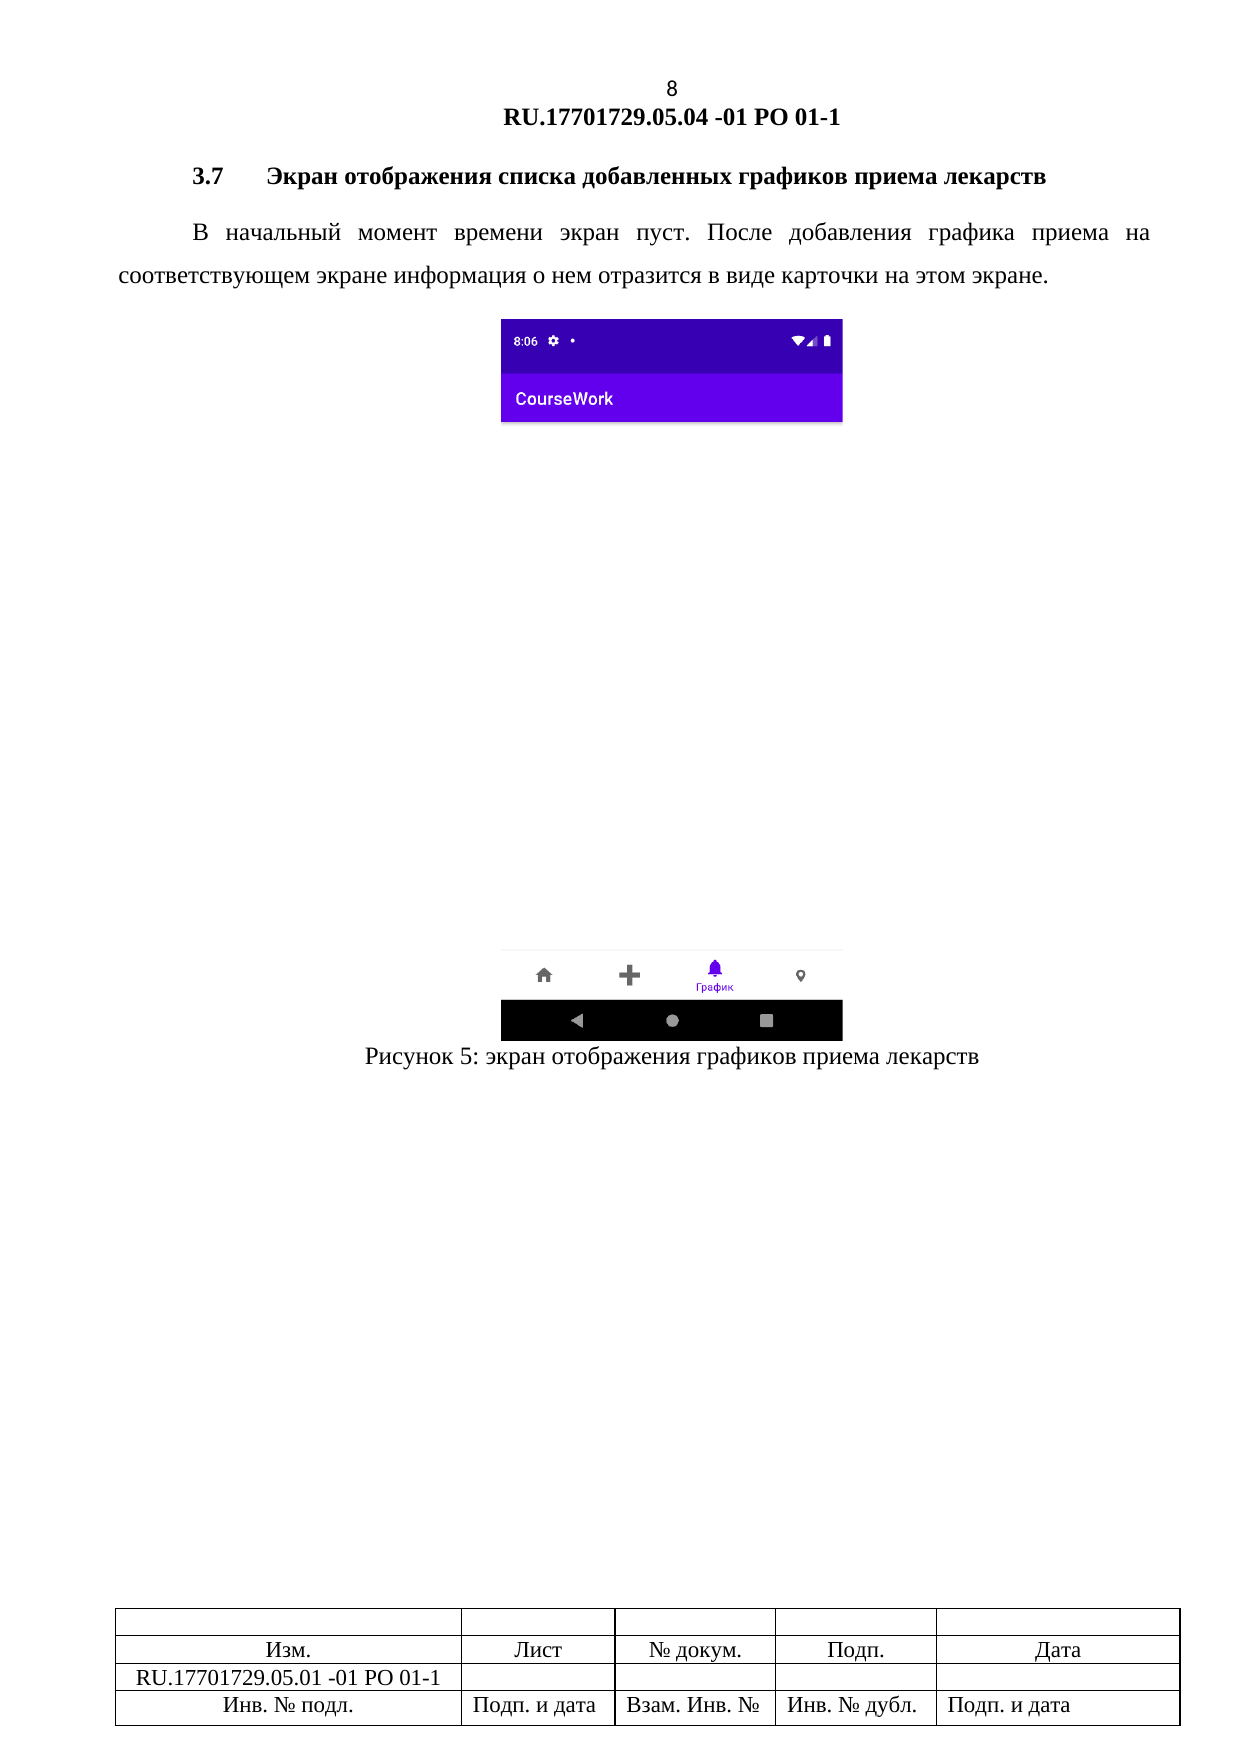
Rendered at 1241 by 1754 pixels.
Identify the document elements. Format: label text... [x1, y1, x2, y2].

list Экран отображения списка добавленных графиков приема лекарств [118, 161, 1152, 190]
picture [501, 319, 843, 1041]
text Рисунок 5: экран отображения графиков приема лекарств [118, 1041, 1152, 1069]
text В начальный момент времени экран пуст. После добавления графика приема на соответствующем экране информация о нем отразится в виде карточки на этом экране. [118, 217, 1152, 289]
